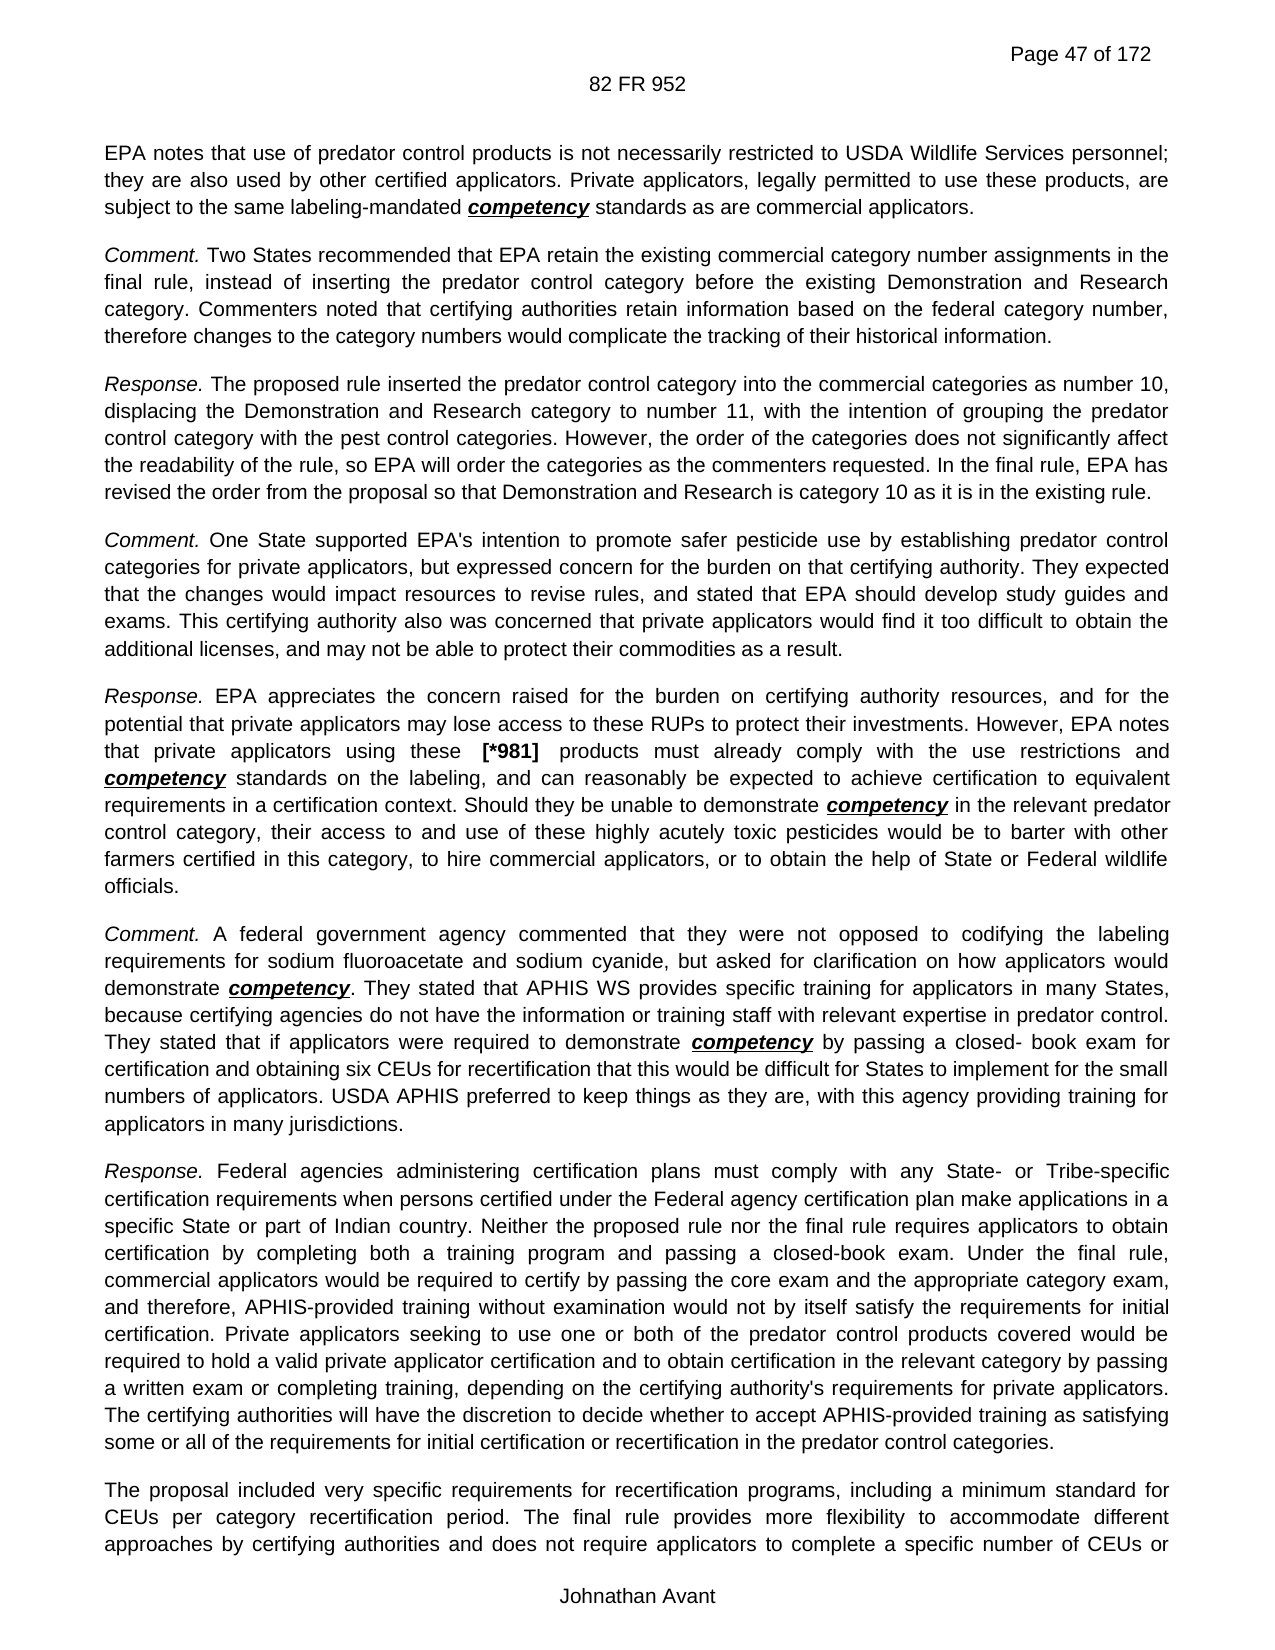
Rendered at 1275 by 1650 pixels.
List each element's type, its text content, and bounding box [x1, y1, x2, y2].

text Comment. A federal government agency commented that they were not opposed to codifying the labeling requirements for sodium fluoroacetate and sodium cyanide, but asked for clarification on how applicators would demonstrate competency. They stated that APHIS WS provides specific training for applicators in many States, because certifying agencies do not have the information or training staff with relevant expertise in predator control. They stated that if applicators were required to demonstrate competency by passing a closed- book exam for certification and obtaining six CEUs for recertification that this would be difficult for States to implement for the small numbers of applicators. USDA APHIS preferred to keep things as they are, with this agency providing training for applicators in many jurisdictions. [104, 919, 1171, 1135]
text EPA notes that use of predator control products is not necessarily restricted to USDA Wildlife Services personnel; they are also used by other certified applicators. Private applicators, legally permitted to use these products, are subject to the same labeling-mandated competency standards as are commercial applicators. [104, 137, 1171, 219]
text Comment. Two States recommended that EPA retain the existing commercial category number assignments in the final rule, instead of inserting the predator control category before the existing Demonstration and Research category. Commenters noted that certifying authorities retain information based on the federal category number, therefore changes to the category numbers would complicate the tracking of their historical information. [104, 239, 1171, 348]
text Response. The proposed rule inserted the predator control category into the commercial categories as number 10, displacing the Demonstration and Research category to number 11, with the intention of grouping the predator control category with the pest control categories. However, the order of the categories does not significantly affect the readability of the rule, so EPA will order the categories as the commenters requested. In the final rule, EPA has revised the order from the proposal so that Demonstration and Research is category 10 as it is in the existing rule. [104, 369, 1171, 504]
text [104, 1475, 1171, 1556]
text Response. EPA appreciates the concern raised for the burden on certifying authority resources, and for the potential that private applicators may lose access to these RUPs to protect their investments. However, EPA notes that private applicators using these [*981] products must already comply with the use restrictions and competency standards on the labeling, and can reasonably be expected to achieve certification to equivalent requirements in a certification context. Should they be unable to demonstrate competency in the relevant predator control category, their access to and use of these highly acutely toxic pesticides would be to barter with other farmers certified in this category, to hire commercial applicators, or to obtain the help of State or Federal wildlife officials. [104, 681, 1171, 898]
text Comment. One State supported EPA's intention to promote safer pesticide use by establishing predator control categories for private applicators, but expressed concern for the burden on that certifying authority. They expected that the changes would impact resources to revise rules, and stated that EPA should develop study guides and exams. This certifying authority also was concerned that private applicators would find it too difficult to obtain the additional licenses, and may not be able to protect their commodities as a result. [104, 525, 1171, 660]
text Response. Federal agencies administering certification plans must comply with any State- or Tribe-specific certification requirements when persons certified under the Federal agency certification plan make applications in a specific State or part of Indian country. Neither the proposed rule nor the final rule requires applicators to obtain certification by completing both a training program and passing a closed-book exam. Under the final rule, commercial applicators would be required to certify by passing the core exam and the appropriate category exam, and therefore, APHIS-provided training without examination would not by itself satisfy the requirements for initial certification. Private applicators seeking to use one or both of the predator control products covered would be required to hold a valid private applicator certification and to obtain certification in the relevant category by passing a written exam or completing training, depending on the certifying authority's requirements for private applicators. The certifying authorities will have the discretion to decide whether to accept APHIS-provided training as satisfying some or all of the requirements for initial certification or recertification in the predator control categories. [104, 1156, 1171, 1454]
